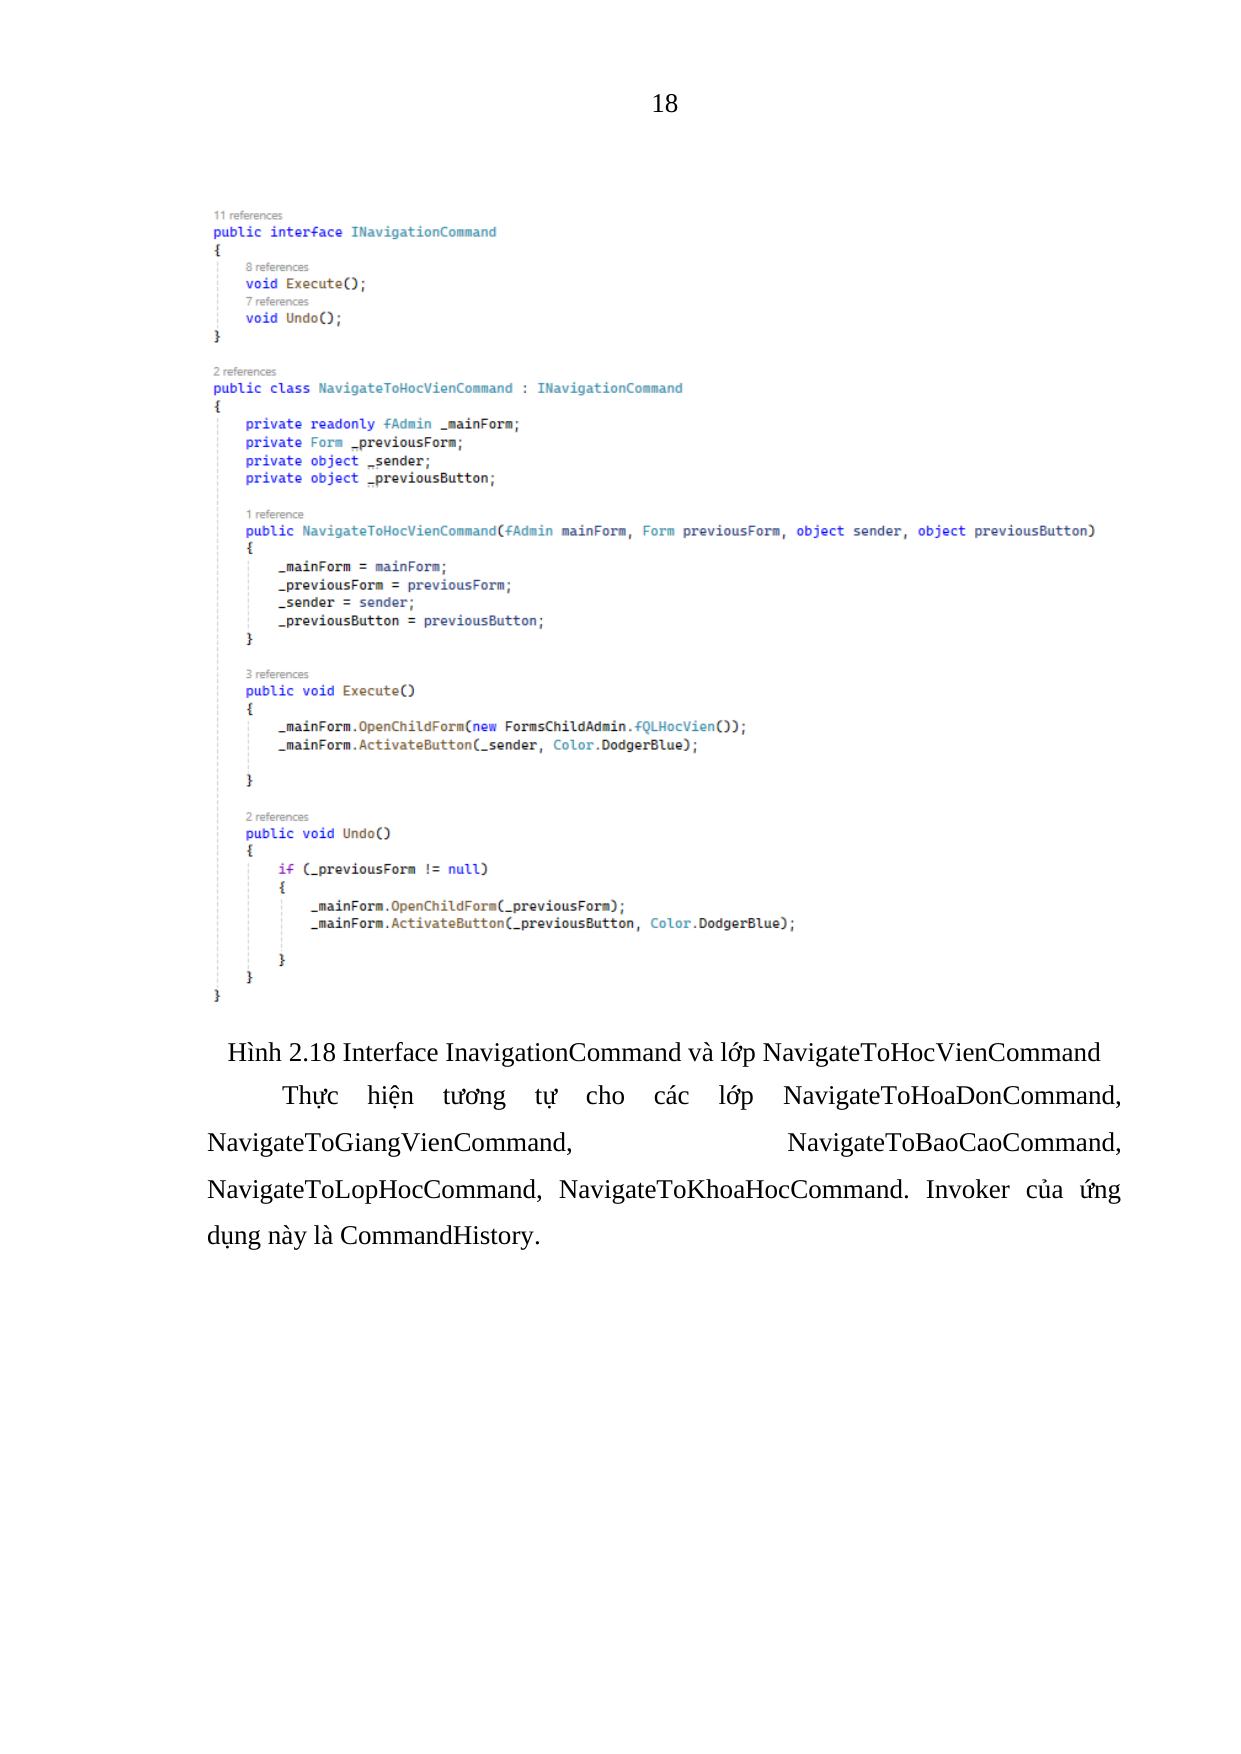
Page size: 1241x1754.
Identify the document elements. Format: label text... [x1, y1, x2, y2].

picture [206, 206, 1123, 1008]
text Hình 2.18 Interface InavigationCommand và lớp NavigateToHocVienCommand [207, 1036, 1122, 1067]
text Thực hiện tương tự cho các lớp NavigateToHoaDonCommand, NavigateToGiangVienCommand, NavigateToBaoCaoCommand, NavigateToLopHocCommand, NavigateToKhoaHocCommand. Invoker của ứng dụng này là CommandHistory. [207, 1079, 1122, 1251]
